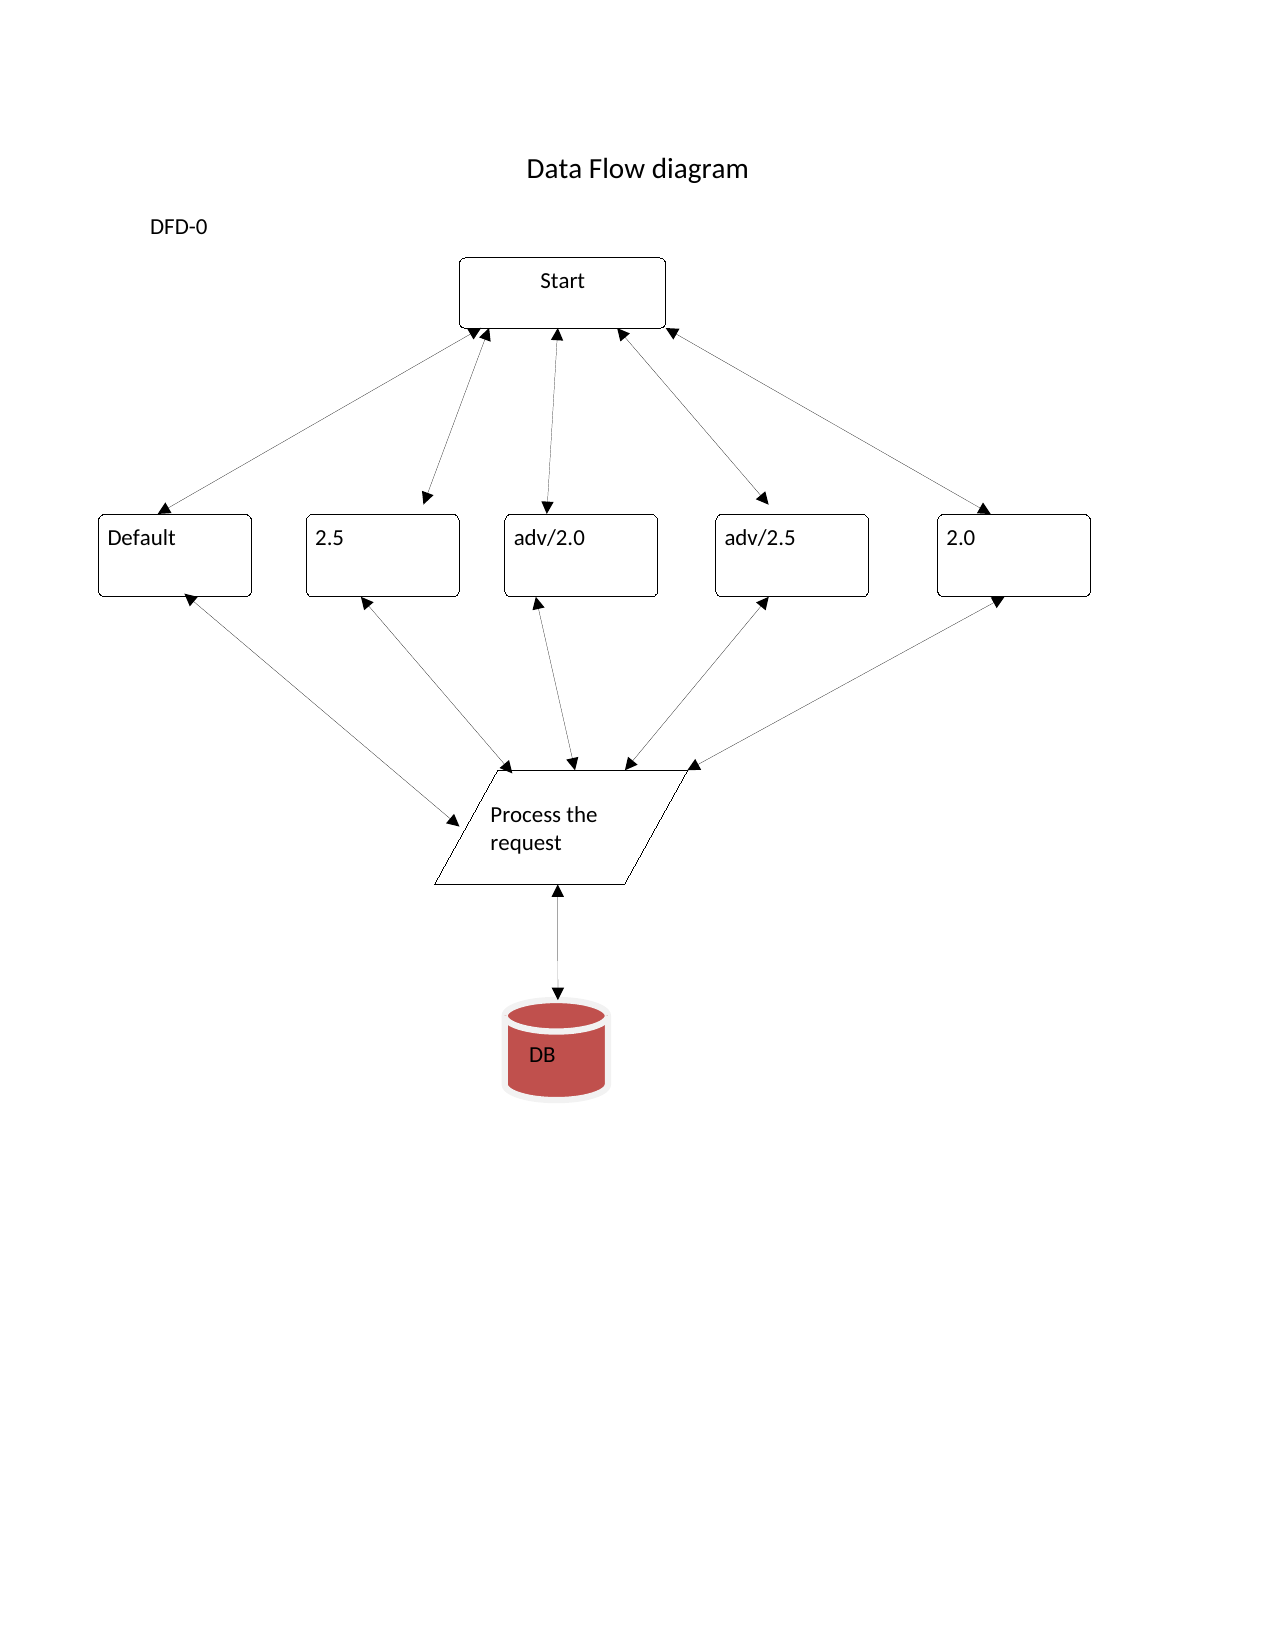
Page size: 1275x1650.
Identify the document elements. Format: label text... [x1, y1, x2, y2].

text DFD-0 [150, 212, 1125, 240]
text Data Flow diagram [150, 150, 1125, 186]
